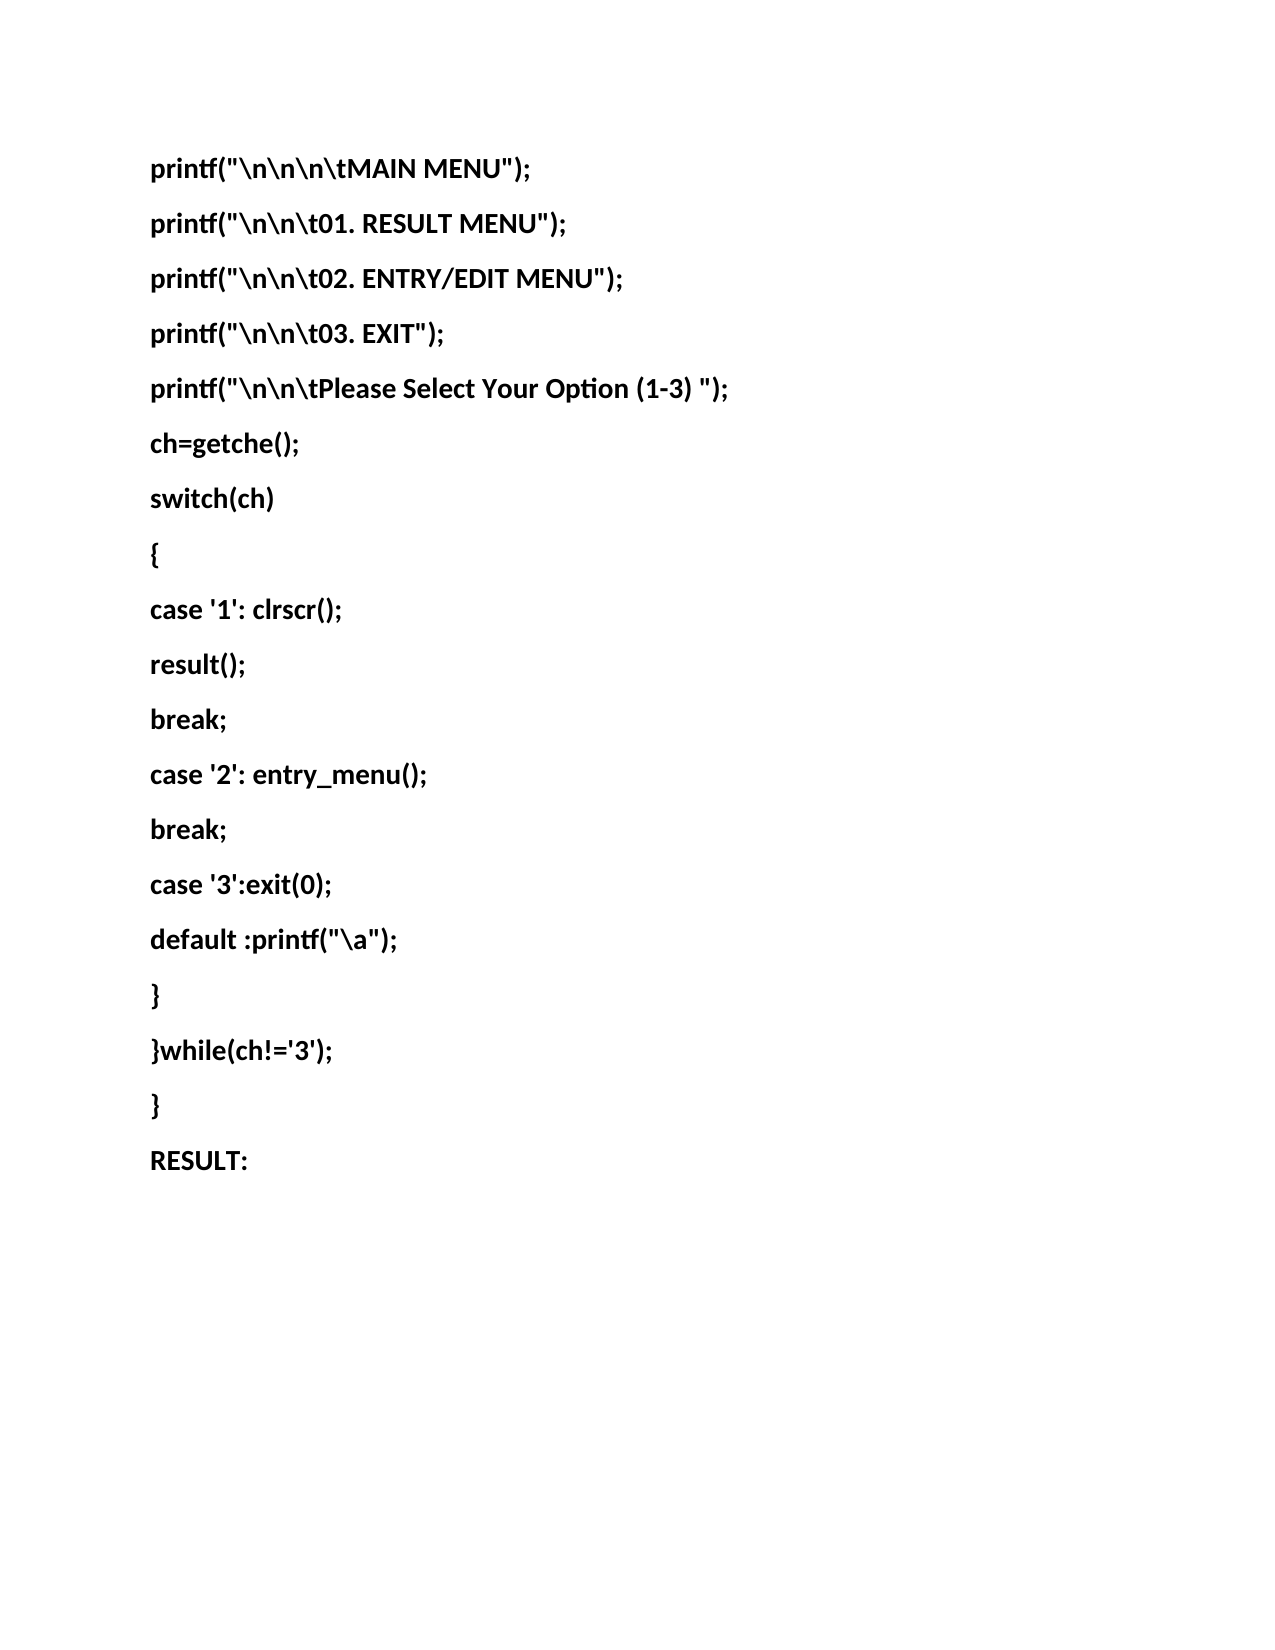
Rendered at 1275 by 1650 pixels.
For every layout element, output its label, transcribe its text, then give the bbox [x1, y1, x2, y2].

text result(); [150, 646, 1125, 682]
text RESULT: [150, 1142, 1125, 1177]
text ch=getche(); [150, 426, 1125, 461]
text { [150, 536, 1125, 571]
text case '2': entry_menu(); [150, 756, 1125, 792]
text switch(ch) [150, 481, 1125, 516]
text default :printf("\a"); [150, 921, 1125, 957]
text case '3':exit(0); [150, 866, 1125, 902]
text printf("\n\n\t03. EXIT"); [150, 315, 1125, 351]
text printf("\n\n\t01. RESULT MENU"); [150, 205, 1125, 241]
text break; [150, 701, 1125, 737]
text printf("\n\n\tPlease Select Your Option (1-3) "); [150, 370, 1125, 406]
text } [150, 977, 1125, 1012]
text break; [150, 811, 1125, 847]
text }while(ch!='3'); [150, 1032, 1125, 1067]
text printf("\n\n\t02. ENTRY/EDIT MENU"); [150, 260, 1125, 296]
text printf("\n\n\n\tMAIN MENU"); [150, 150, 1125, 186]
text case '1': clrscr(); [150, 591, 1125, 626]
text } [150, 1087, 1125, 1122]
